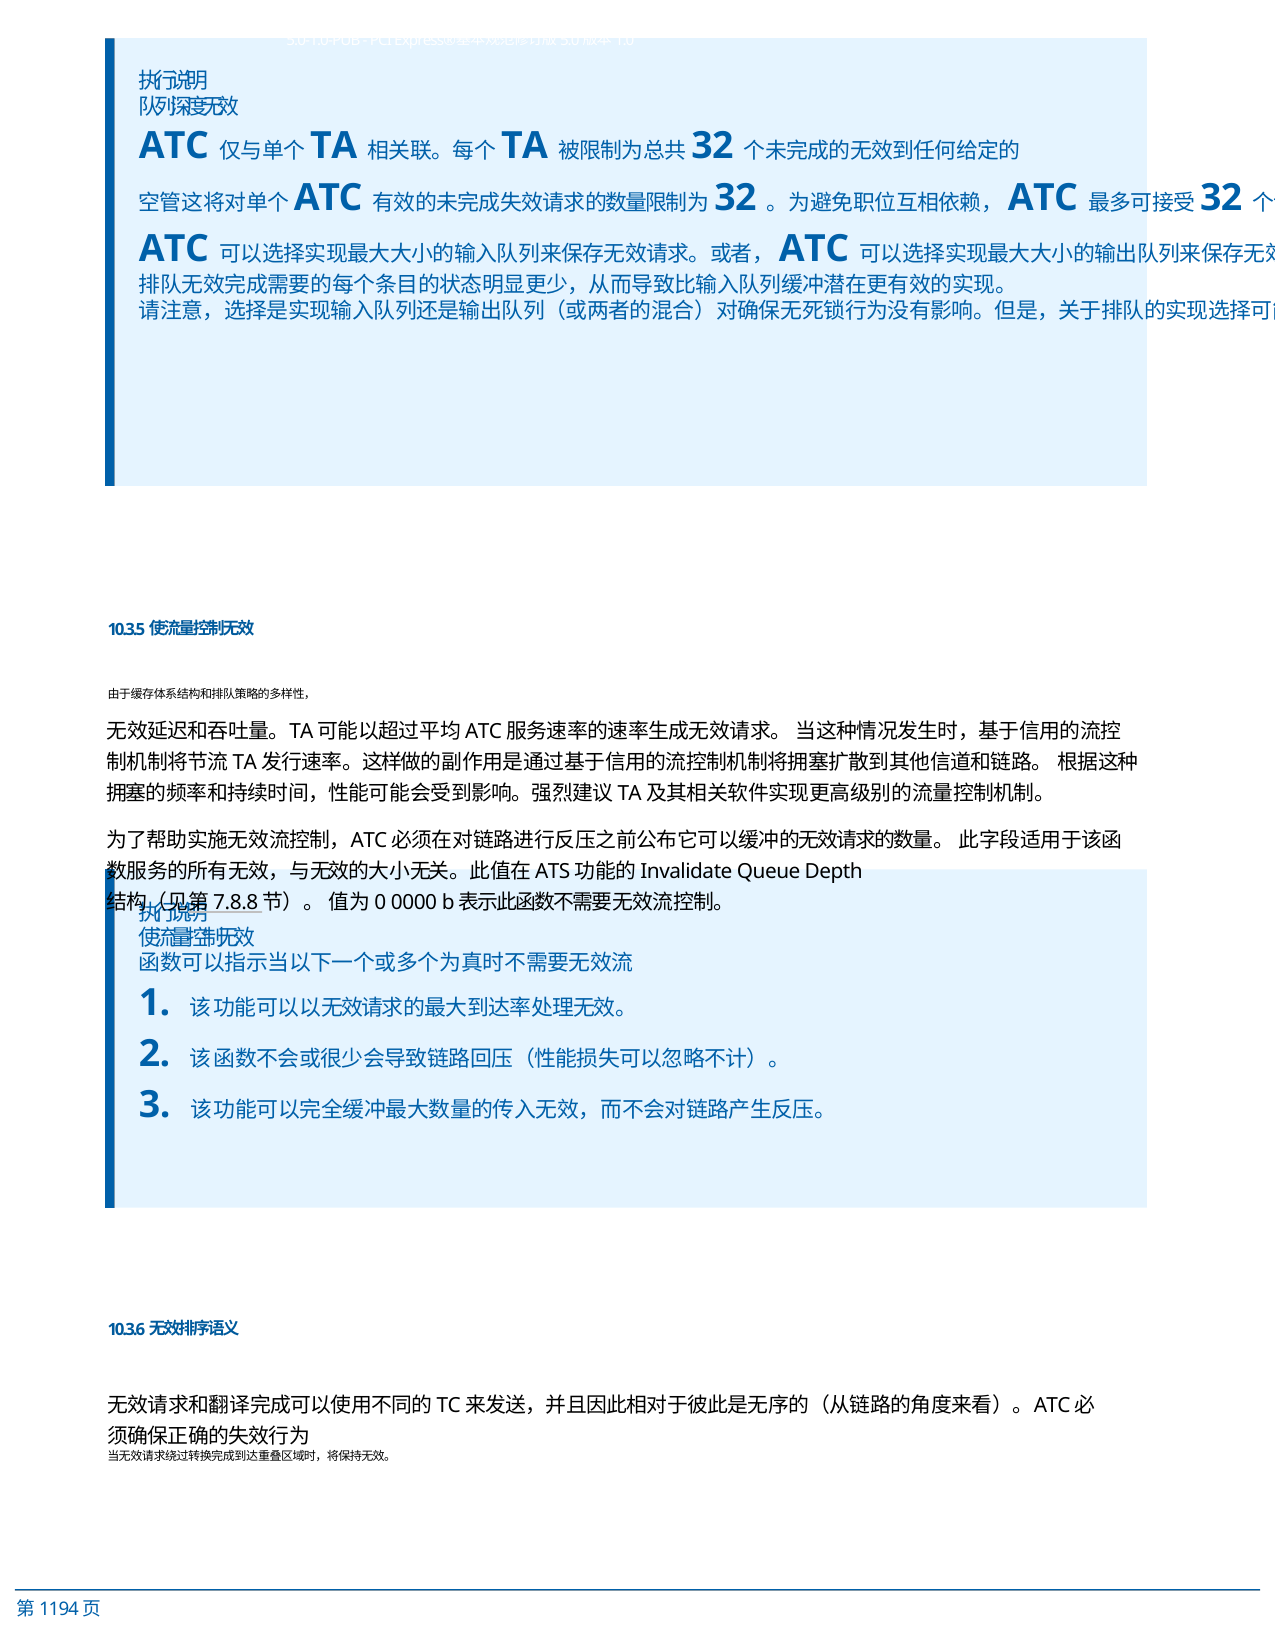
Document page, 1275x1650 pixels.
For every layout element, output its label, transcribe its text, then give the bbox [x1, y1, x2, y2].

text 为了帮助实施无效流控制，ATC必须在对链路进行反压之前公布它可以缓冲的无效请求的数量。 此字段适用于该函数服务的所有无效，与无效的大小无关。此值在ATS功能的Invalidate Queue Depth [106, 823, 1129, 884]
picture [105, 37, 116, 486]
text 结构（见第7.8.8节）。 值为0 0000 b表示此函数不需要无效流控制。 [106, 885, 1273, 916]
picture [105, 869, 116, 1208]
text 由于缓存体系结构和排队策略的多样性， [107, 688, 1273, 714]
text 无效请求和翻译完成可以使用不同的TC来发送，并且因此相对于彼此是无序的（从链路的角度来看）。ATC必须确保正确的失效行为 [107, 1388, 1099, 1449]
text 当无效请求绕过转换完成到达重叠区域时，将保持无效。 [107, 1450, 1273, 1476]
text 无效延迟和吞吐量。TA可能以超过平均ATC服务速率的速率生成无效请求。 当这种情况发生时，基于信用的流控制机制将节流TA发行速率。这样做的副作用是通过基于信用的流控制机制将拥塞扩散到其他信道和链路。 根据这种拥塞的频率和持续时间，性能可能会受到影响。强烈建议TA及其相关软件实现更高级别的流量控制机制。 [106, 714, 1141, 807]
text 10.3.5使流量控制无效 [107, 618, 1273, 656]
picture [14, 1589, 1261, 1593]
text 10.3.6无效排序语义 [107, 1318, 1273, 1356]
